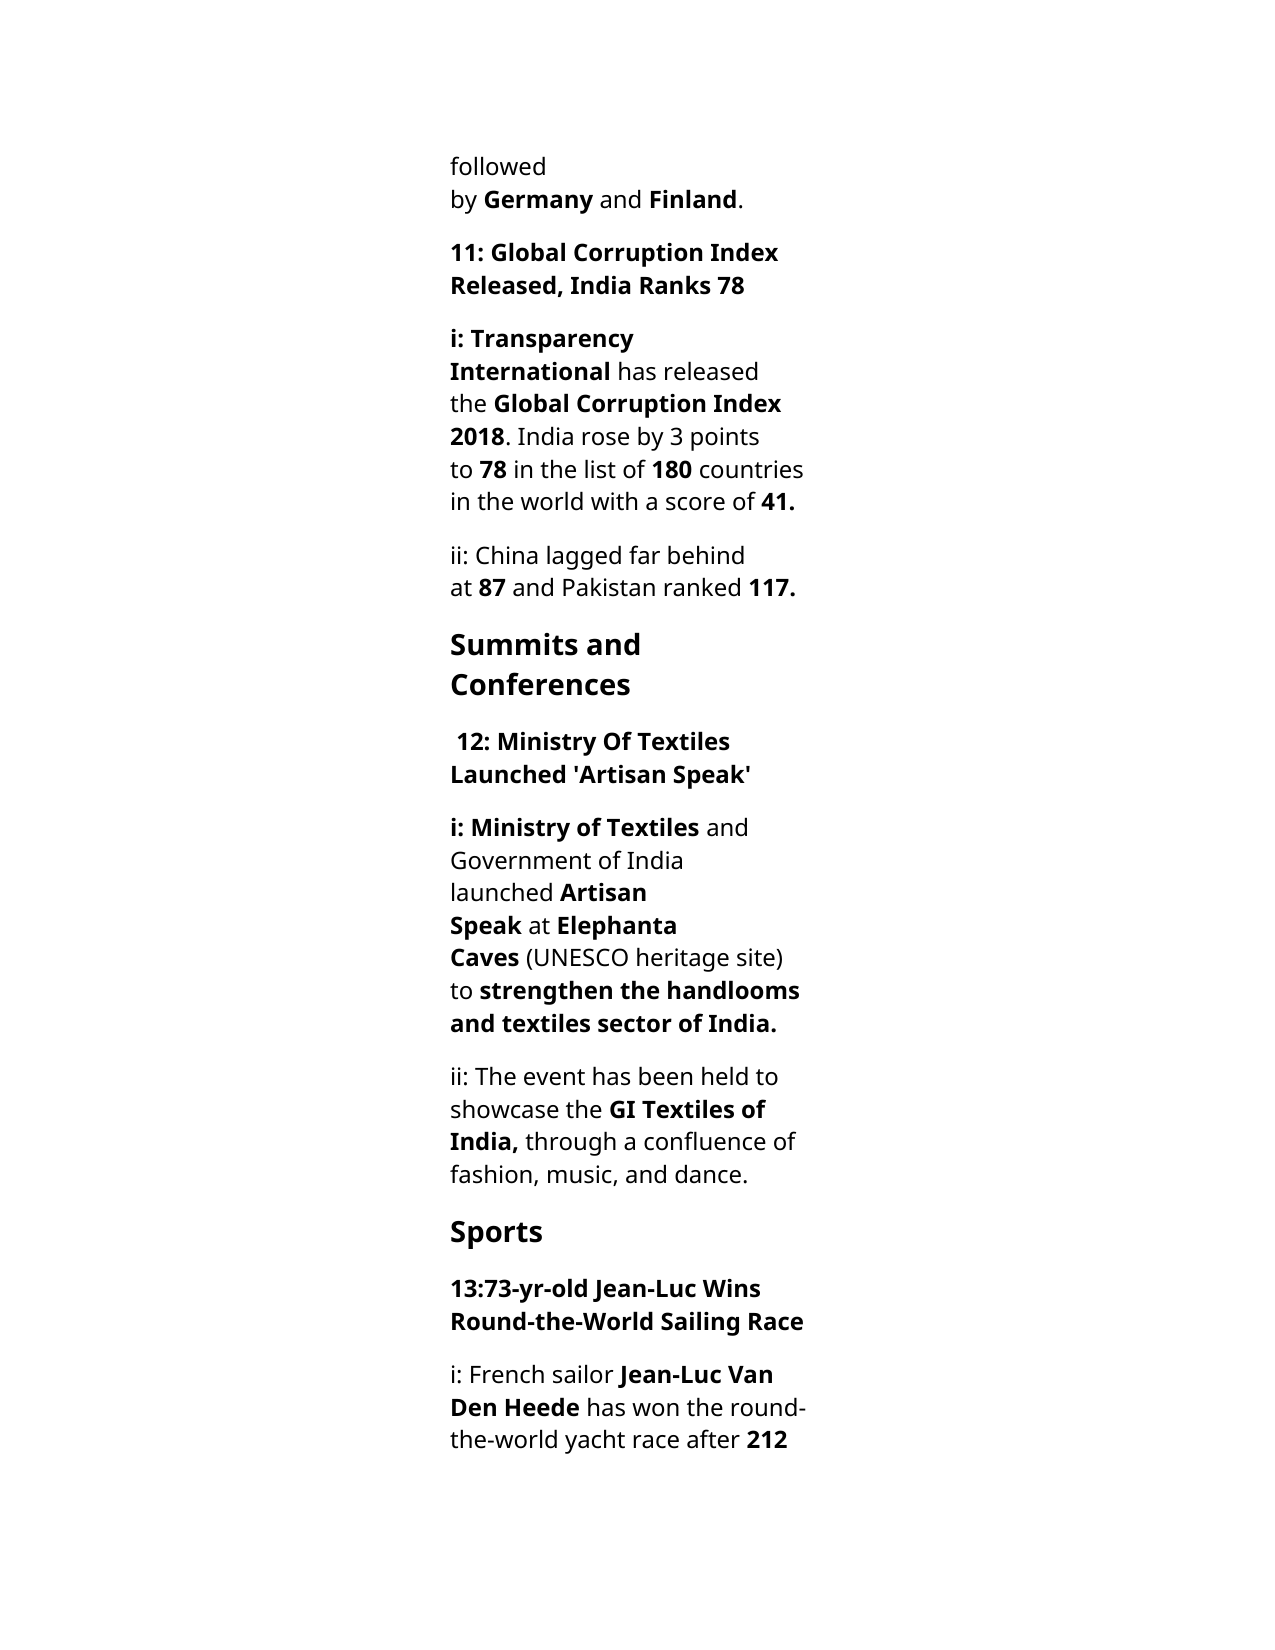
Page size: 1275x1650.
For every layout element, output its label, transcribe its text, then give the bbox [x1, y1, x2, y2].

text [450, 150, 825, 215]
text Summits and Conferences [450, 624, 825, 704]
text ii: The event has been held to showcase the GI Textiles of India, through a confluence of fashion, music, and dance. [450, 1060, 825, 1190]
text 11: Global Corruption Index Released, India Ranks 78 [450, 236, 825, 301]
text 12: Ministry Of Textiles Launched 'Artisan Speak' [450, 725, 825, 790]
text 13:73-yr-old Jean-Luc Wins Round-the-World Sailing Race [450, 1272, 825, 1337]
text Sports [450, 1211, 825, 1251]
text i: Transparency International has released the Global Corruption Index 2018. India rose by 3 points to 78 in the list of 180 countries in the world with a score of 41. [450, 322, 825, 518]
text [450, 1358, 825, 1456]
text i: Ministry of Textiles and Government of India launched Artisan Speak at Elephanta Caves (UNESCO heritage site) to strengthen the handlooms and textiles sector of India. [450, 811, 825, 1039]
text ii: China lagged far behind at 87 and Pakistan ranked 117. [450, 538, 825, 604]
